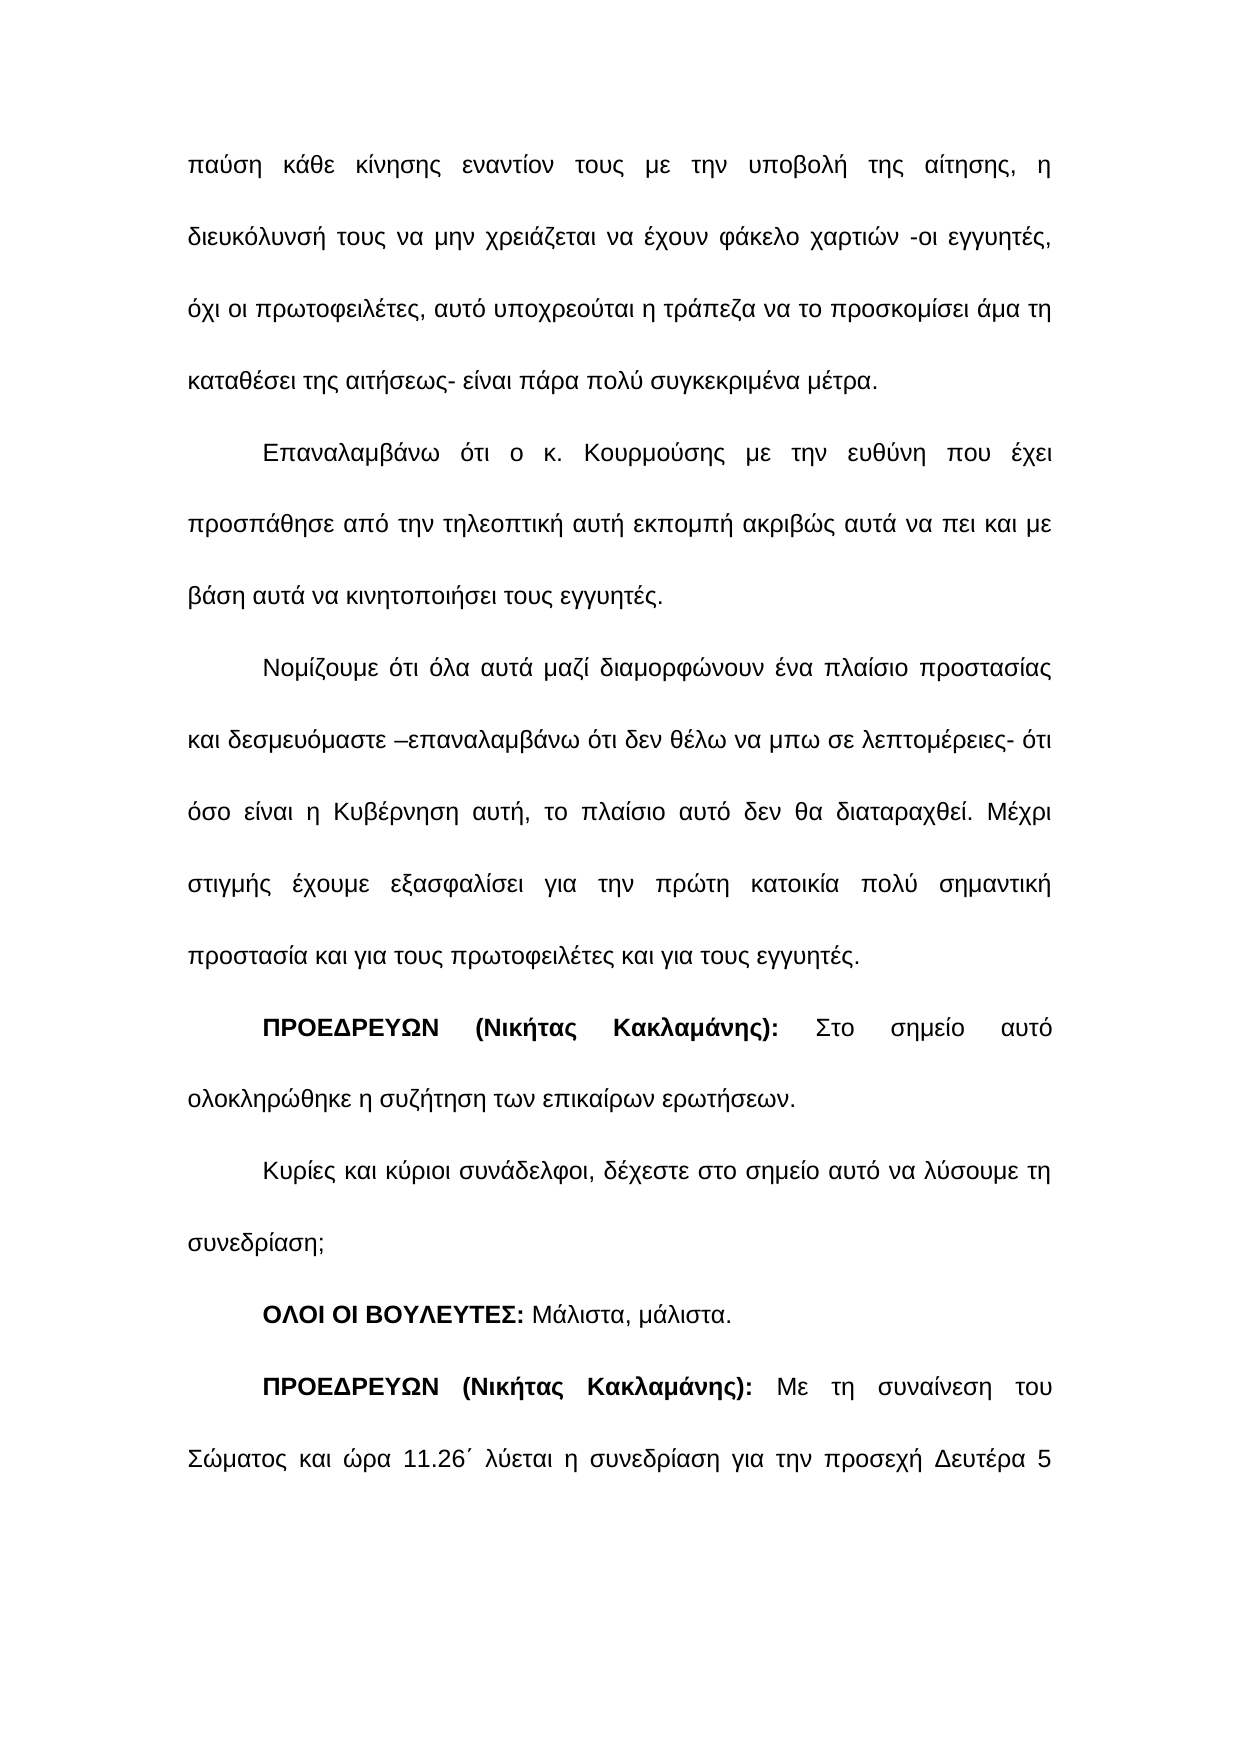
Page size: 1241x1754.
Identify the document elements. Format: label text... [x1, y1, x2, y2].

text ΠΡΟΕΔΡΕΥΩΝ (Νικήτας Κακλαμάνης): Στο σημείο αυτό ολοκληρώθηκε η συζήτηση των επικαίρων ερωτήσεων. [187, 1012, 1053, 1113]
text Επαναλαμβάνω ότι ο κ. Κουρμούσης με την ευθύνη που έχει προσπάθησε από την τηλεοπτική αυτή εκπομπή ακριβώς αυτά να πει και με βάση αυτά να κινητοποιήσει τους εγγυητές. [187, 437, 1053, 610]
text ΟΛΟΙ ΟΙ ΒΟΥΛΕΥΤΕΣ: Μάλιστα, μάλιστα. [187, 1300, 1053, 1329]
text Κυρίες και κύριοι συνάδελφοι, δέχεστε στο σημείο αυτό να λύσουμε τη συνεδρίαση; [187, 1156, 1053, 1257]
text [187, 1372, 1053, 1472]
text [187, 150, 1053, 394]
text Νομίζουμε ότι όλα αυτά μαζί διαμορφώνουν ένα πλαίσιο προστασίας και δεσμευόμαστε –επαναλαμβάνω ότι δεν θέλω να μπω σε λεπτομέρειες- ότι όσο είναι η Κυβέρνηση αυτή, το πλαίσιο αυτό δεν θα διαταραχθεί. Μέχρι στιγμής έχουμε εξασφαλίσει για την πρώτη κατοικία πολύ σημαντική προστασία και για τους πρωτοφειλέτες και για τους εγγυητές. [187, 653, 1053, 969]
